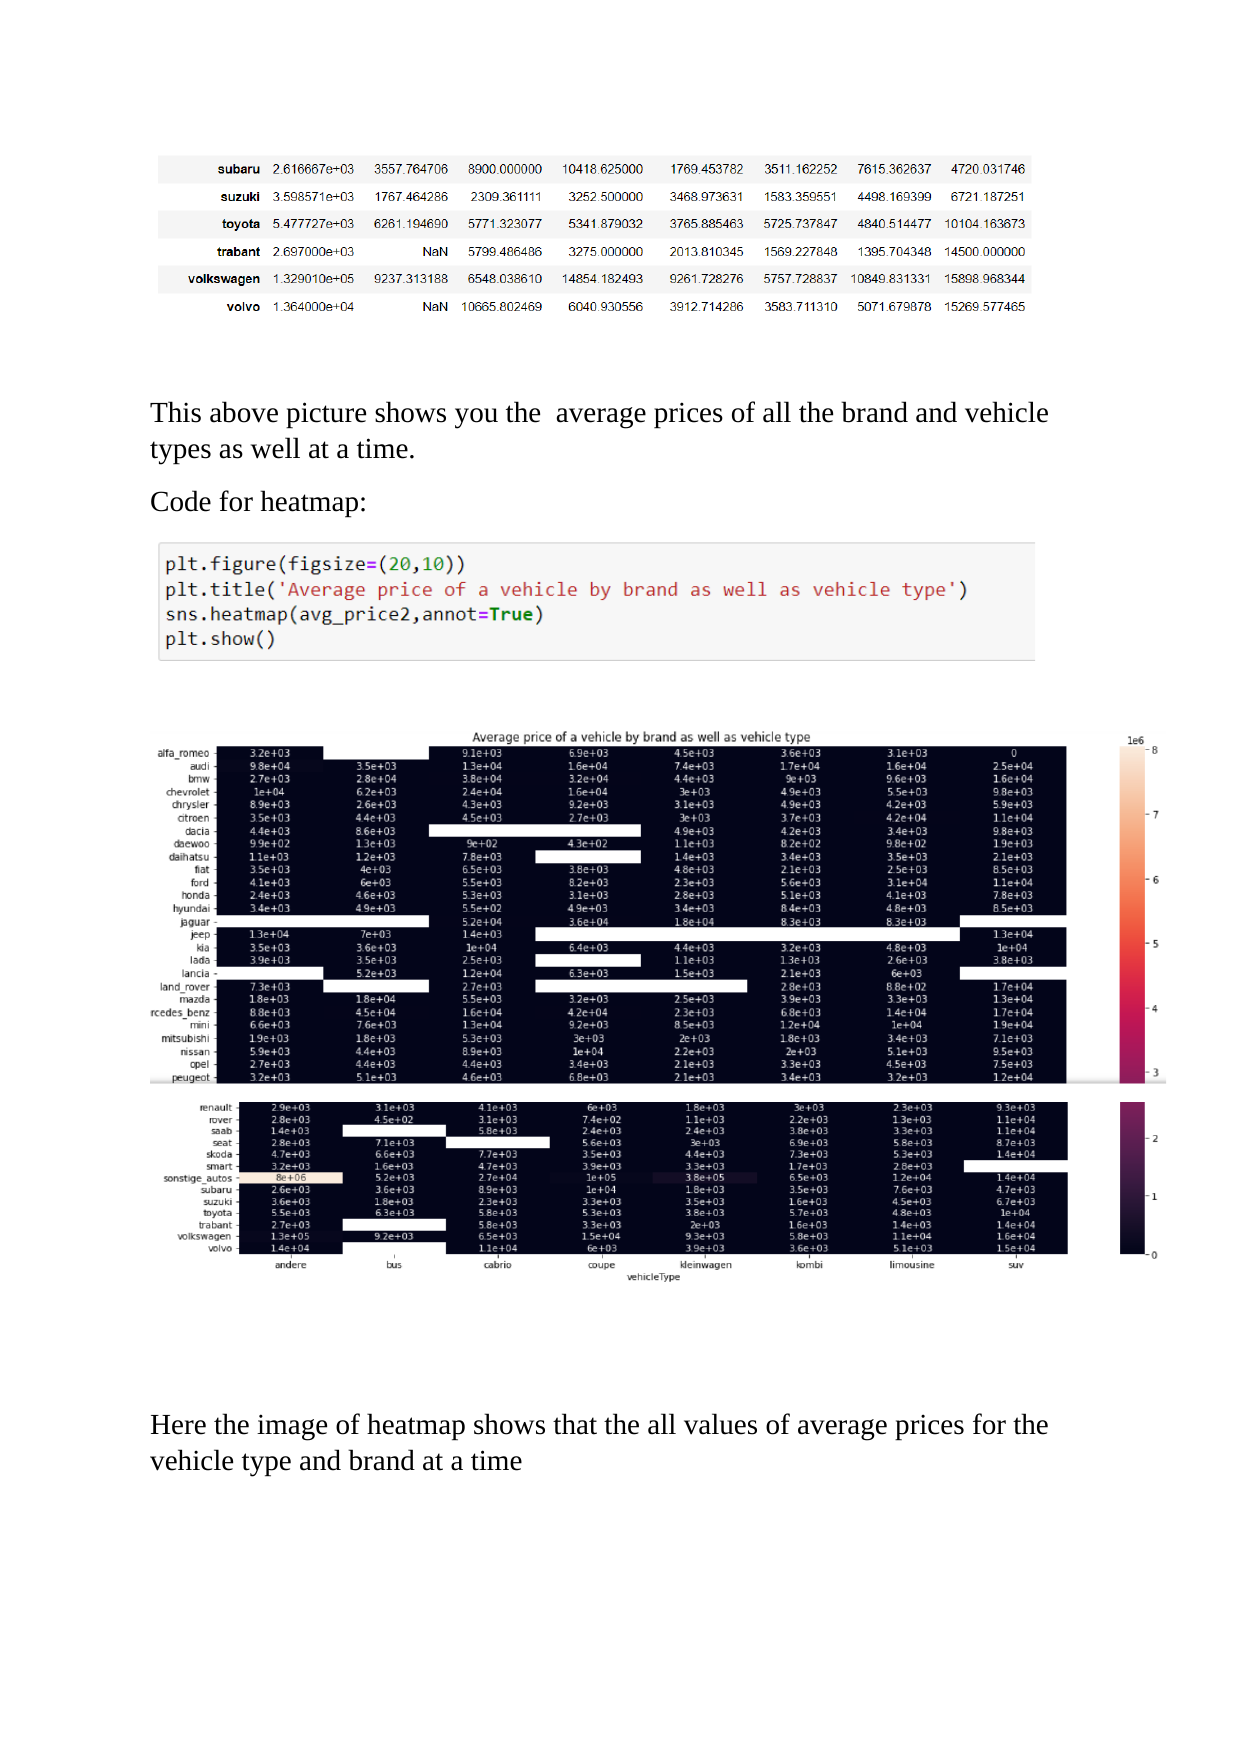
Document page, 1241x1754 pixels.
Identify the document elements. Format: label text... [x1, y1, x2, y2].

picture [150, 537, 1035, 661]
picture [150, 731, 1167, 1084]
picture [150, 150, 1091, 324]
text Code for heatmap: [150, 484, 1090, 518]
picture [150, 1102, 1167, 1283]
text This above picture shows you the average prices of all the brand and vehicle types as well at a time. [150, 395, 1090, 465]
text Here the image of heatmap shows that the all values of average prices for the vehicle type and brand at a time [150, 1407, 1090, 1507]
